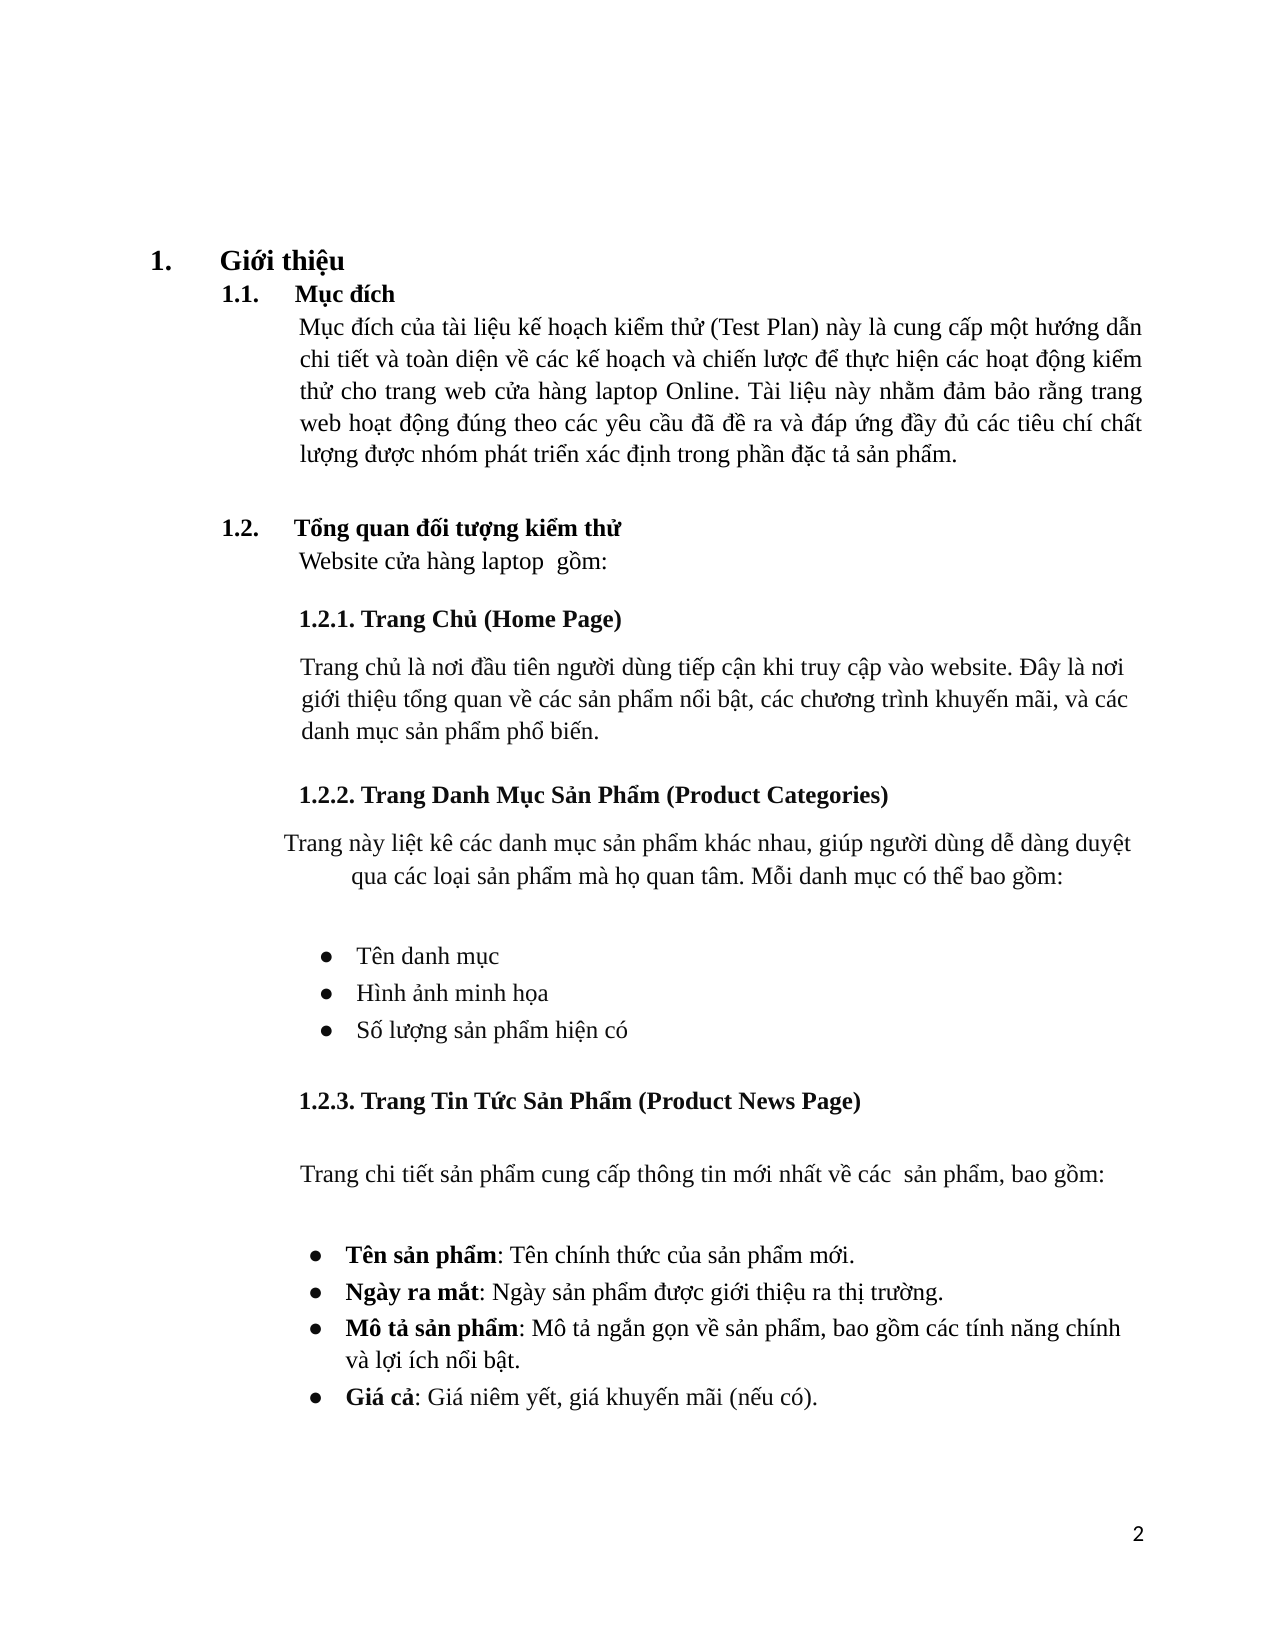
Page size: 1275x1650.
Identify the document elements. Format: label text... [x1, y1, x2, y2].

text Website cửa hàng laptop gồm: [298, 546, 1144, 575]
list Ngày ra mắt: Ngày sản phẩm được giới thiệu ra thị trường. [308, 1277, 1144, 1305]
text Trang chủ là nơi đầu tiên người dùng tiếp cận khi truy cập vào website. Đây là nơi giới thiệu tổng quan về các sản phẩm nổi bật, các chương trình khuyến mãi, và các danh mục sản phẩm phổ biến. [300, 652, 1144, 745]
list Hình ảnh minh họa [319, 978, 1144, 1007]
subtitle 1. Giới thiệu [150, 243, 1144, 276]
subtitle 1.2.1. Trang Chủ (Home Page) [298, 604, 1144, 633]
subtitle 1.1. Mục đích [150, 279, 1144, 307]
list Tên sản phẩm: Tên chính thức của sản phẩm mới. [308, 1240, 1144, 1268]
text Trang chi tiết sản phẩm cung cấp thông tin mới nhất về các sản phẩm, bao gồm: [300, 1159, 1144, 1188]
subtitle 1.2.2. Trang Danh Mục Sản Phẩm (Product Categories) [298, 780, 1144, 809]
text Trang này liệt kê các danh mục sản phẩm khác nhau, giúp người dùng dễ dàng duyệt qua các loại sản phẩm mà họ quan tâm. Mỗi danh mục có thể bao gồm: [271, 828, 1144, 889]
list Mô tả sản phẩm: Mô tả ngắn gọn về sản phẩm, bao gồm các tính năng chính và lợi ích nổi bật. [308, 1313, 1144, 1374]
text Mục đích của tài liệu kế hoạch kiểm thử (Test Plan) này là cung cấp một hướng dẫn chi tiết và toàn diện về các kế hoạch và chiến lược để thực hiện các hoạt động kiểm thử cho trang web cửa hàng laptop Online. Tài liệu này nhằm đảm bảo rằng trang web hoạt động đúng theo các yêu cầu đã đề ra và đáp ứng đầy đủ các tiêu chí chất lượng được nhóm phát triển xác định trong phần đặc tả sản phẩm. [298, 312, 1144, 468]
list Giá cả: Giá niêm yết, giá khuyến mãi (nếu có). [308, 1382, 1144, 1411]
list Số lượng sản phẩm hiện có [319, 1015, 1144, 1044]
subtitle 1.2. Tổng quan đối tượng kiểm thử [150, 513, 1144, 542]
list Tên danh mục [319, 941, 1144, 970]
subtitle 1.2.3. Trang Tin Tức Sản Phẩm (Product News Page) [298, 1086, 1144, 1115]
